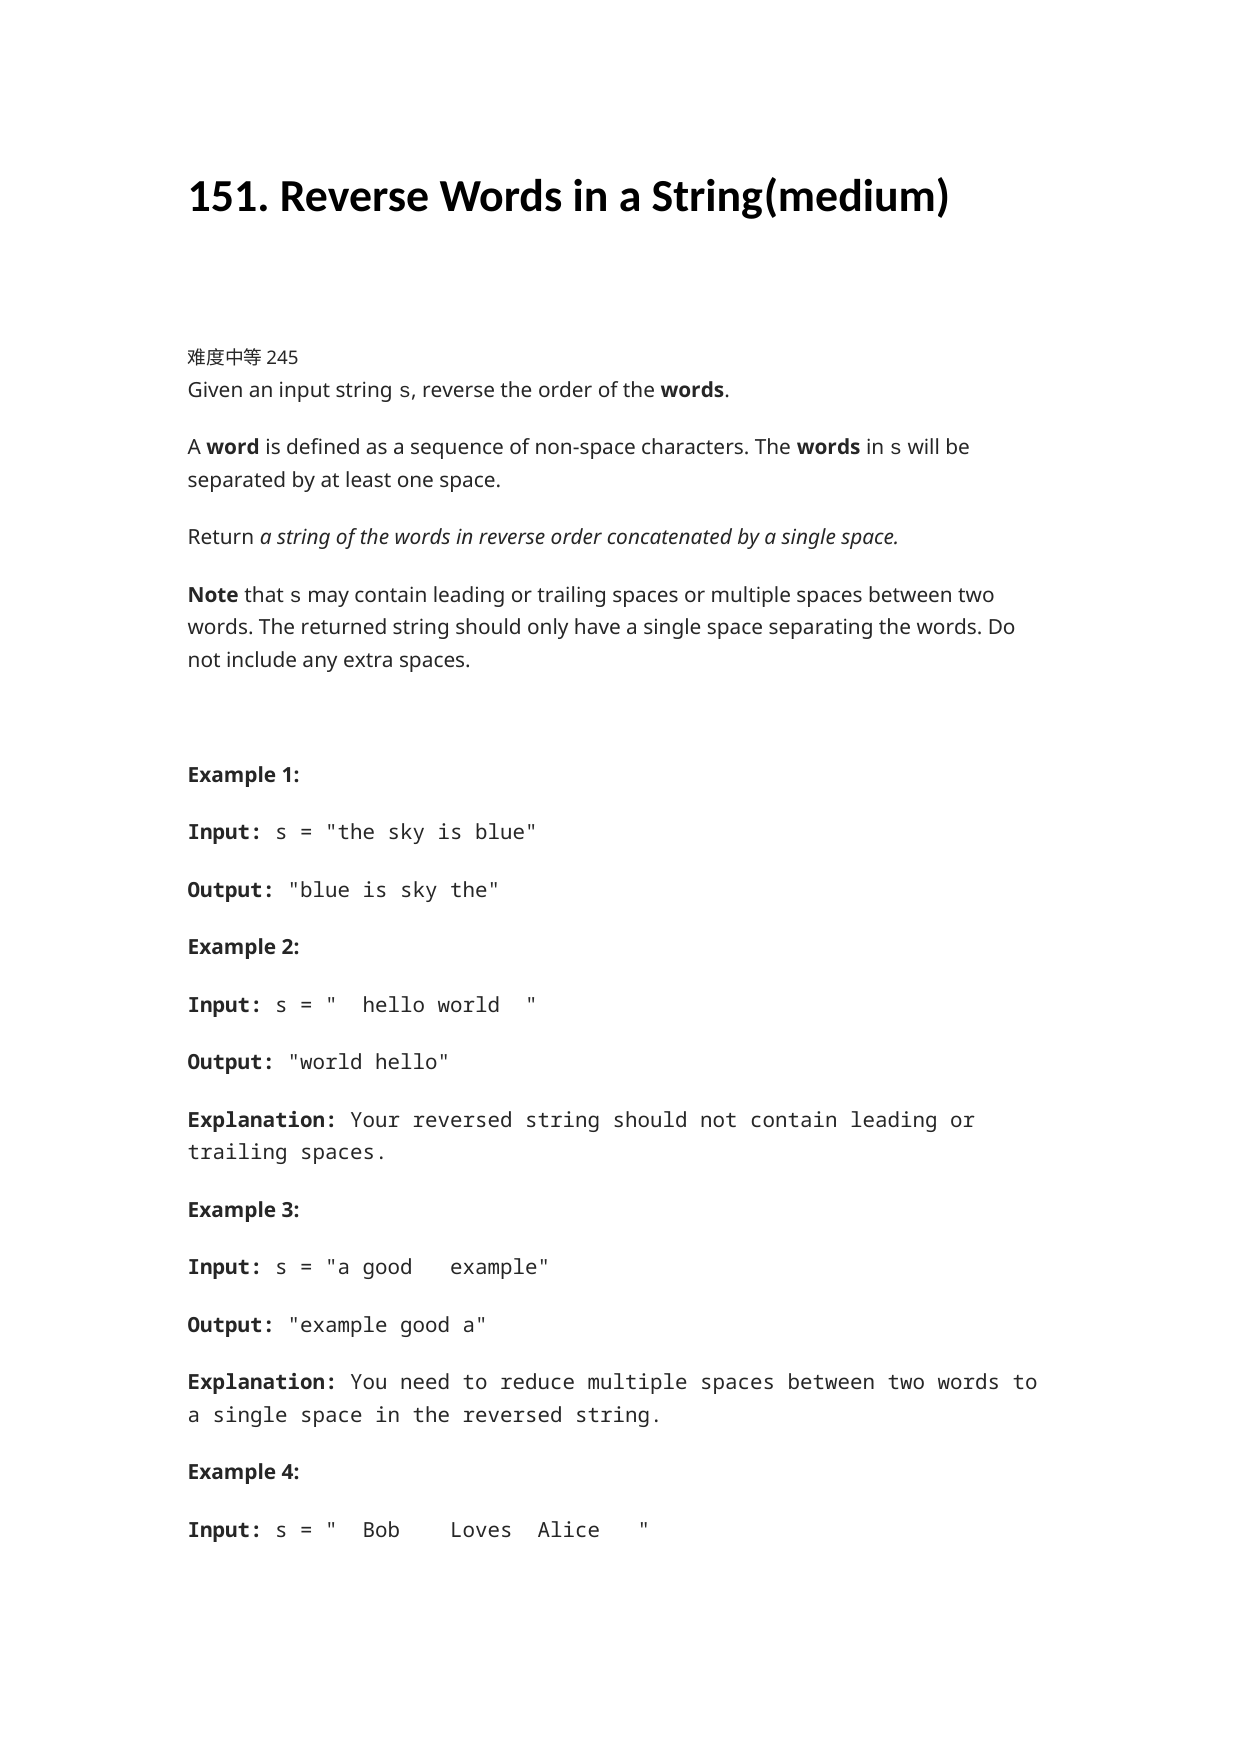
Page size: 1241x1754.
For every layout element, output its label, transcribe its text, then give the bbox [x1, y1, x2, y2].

text Note that s may contain leading or trailing spaces or multiple spaces between two words. The returned string should only have a single space separating the words. Do not include any extra spaces. [187, 578, 1053, 675]
text Return a string of the words in reverse order concatenated by a single space. [187, 520, 1053, 553]
text A word is defined as a sequence of non-space characters. The words in s will be separated by at least one space. [187, 430, 1053, 495]
text Given an input string s, reverse the order of the words. [187, 373, 1053, 405]
text Example 3: [187, 1193, 1053, 1225]
text Output: "example good a" [187, 1308, 1053, 1340]
text Example 1: [187, 758, 1053, 790]
text Example 4: [187, 1455, 1053, 1488]
text Explanation: Your reversed string should not contain leading or trailing spaces. [187, 1103, 1053, 1168]
text Output: "blue is sky the" [187, 873, 1053, 905]
text Input: s = "the sky is blue" [187, 815, 1053, 848]
text Input: s = " hello world " [187, 988, 1053, 1020]
text Example 2: [187, 930, 1053, 963]
text Output: "world hello" [187, 1045, 1053, 1078]
text Input: s = "a good example" [187, 1250, 1053, 1283]
subtitle 151. Reverse Words in a String(medium) [187, 162, 1053, 227]
text 难度中等245 [187, 340, 1053, 373]
text Input: s = " Bob Loves Alice " [187, 1513, 1053, 1545]
text Explanation: You need to reduce multiple spaces between two words to a single space in the reversed string. [187, 1365, 1053, 1430]
